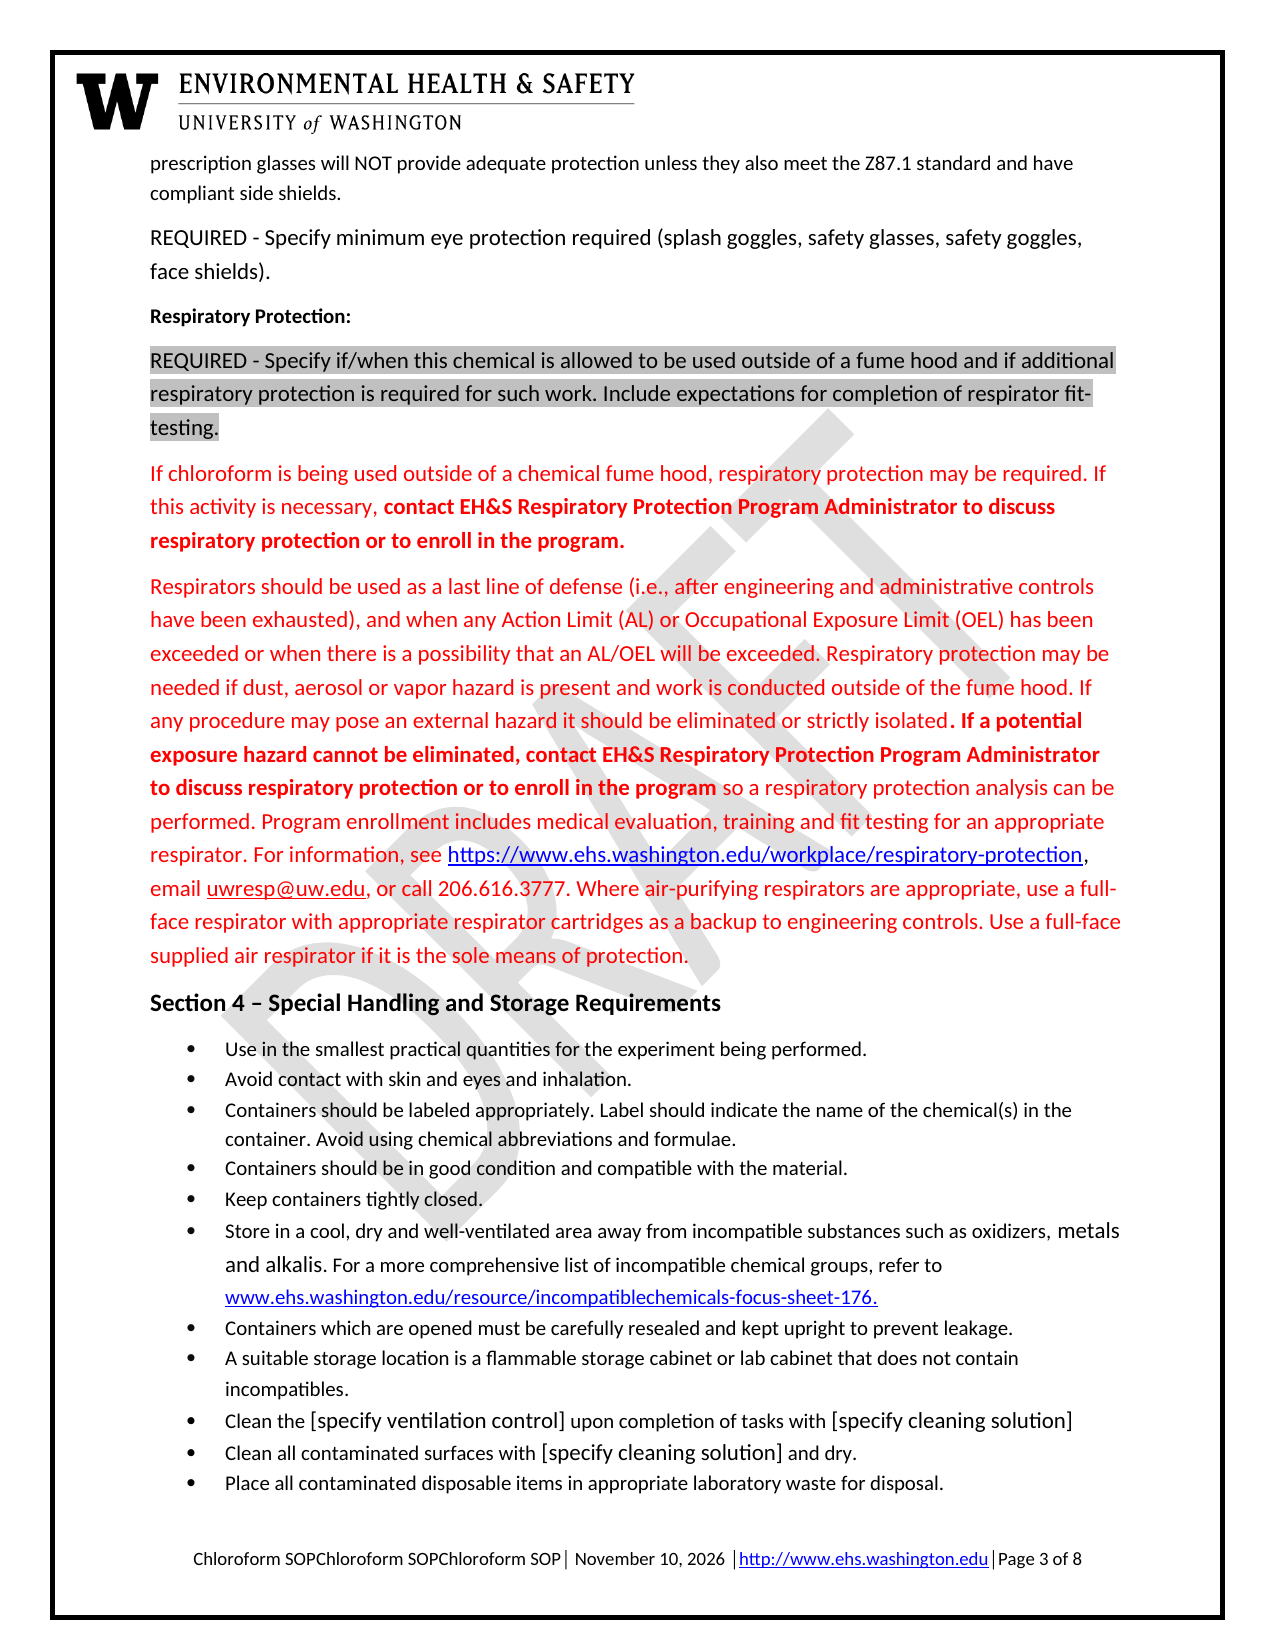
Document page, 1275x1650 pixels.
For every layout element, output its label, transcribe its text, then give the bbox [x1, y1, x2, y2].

list Keep containers tightly closed. [187, 1186, 1125, 1211]
list Containers which are opened must be carefully resealed and kept upright to prevent leakage. [187, 1315, 1125, 1340]
list Containers should be in good condition and compatible with the material. [187, 1155, 1125, 1181]
list Containers should be labeled appropriately. Label should indicate the name of the chemical(s) in the container. Avoid using chemical abbreviations and formulae. [187, 1097, 1125, 1152]
list Avoid contact with skin and eyes and inhalation. [187, 1067, 1125, 1092]
text Respiratory Protection: [150, 303, 1125, 328]
list Use in the smallest practical quantities for the experiment being performed. [187, 1036, 1125, 1062]
text If chloroform is being used outside of a chemical fume hood, respiratory protection may be required. If this activity is necessary, contact EH&S Respiratory Protection Program Administrator to discuss respiratory protection or to enroll in the program. [150, 459, 1125, 554]
list Store in a cool, dry and well-ventilated area away from incompatible substances such as oxidizers, metals and alkalis. For a more comprehensive list of incompatible chemical groups, refer to www.ehs.washington.edu/resource/incompatiblechemicals-focus-sheet-176. [187, 1216, 1125, 1309]
picture [76, 73, 635, 134]
list Clean all contaminated surfaces with [specify cleaning solution] and dry. [187, 1438, 1125, 1466]
list Place all contaminated disposable items in appropriate laboratory waste for disposal. [187, 1471, 1125, 1496]
text Section 4 – Special Handling and Storage Requirements [150, 987, 1125, 1018]
list A suitable storage location is a flammable storage cabinet or lab cabinet that does not contain incompatibles. [187, 1345, 1125, 1401]
text Respirators should be used as a last line of defense (i.e., after engineering and administrative controls have been exhausted), and when any Action Limit (AL) or Occupational Exposure Limit (OEL) has been exceeded or when there is a possibility that an AL/OEL will be exceeded. Respiratory protection may be needed if dust, aerosol or vapor hazard is present and work is conducted outside of the fume hood. If any procedure may pose an external hazard it should be eliminated or strictly isolated. If a potential exposure hazard cannot be eliminated, contact EH&S Respiratory Protection Program Administrator to discuss respiratory protection or to enroll in the program so a respiratory protection analysis can be performed. Program enrollment includes medical evaluation, training and fit testing for an appropriate respirator. For information, see https://www.ehs.washington.edu/workplace/respiratory-protection, email uwresp@uw.edu, or call 206.616.3777. Where air-purifying respirators are appropriate, use a full-face respirator with appropriate respirator cartridges as a backup to engineering controls. Use a full-face supplied air respirator if it is the sole means of protection. [150, 572, 1125, 969]
text REQUIRED - Specify if/when this chemical is allowed to be used outside of a fume hood and if additional respiratory protection is required for such work. Include expectations for completion of respirator fit-testing. [150, 346, 1125, 441]
list Clean the [specify ventilation control] upon completion of tasks with [specify cleaning solution] [187, 1406, 1125, 1434]
text REQUIRED - Specify minimum eye protection required (splash goggles, safety glasses, safety goggles, face shields). [150, 223, 1125, 285]
